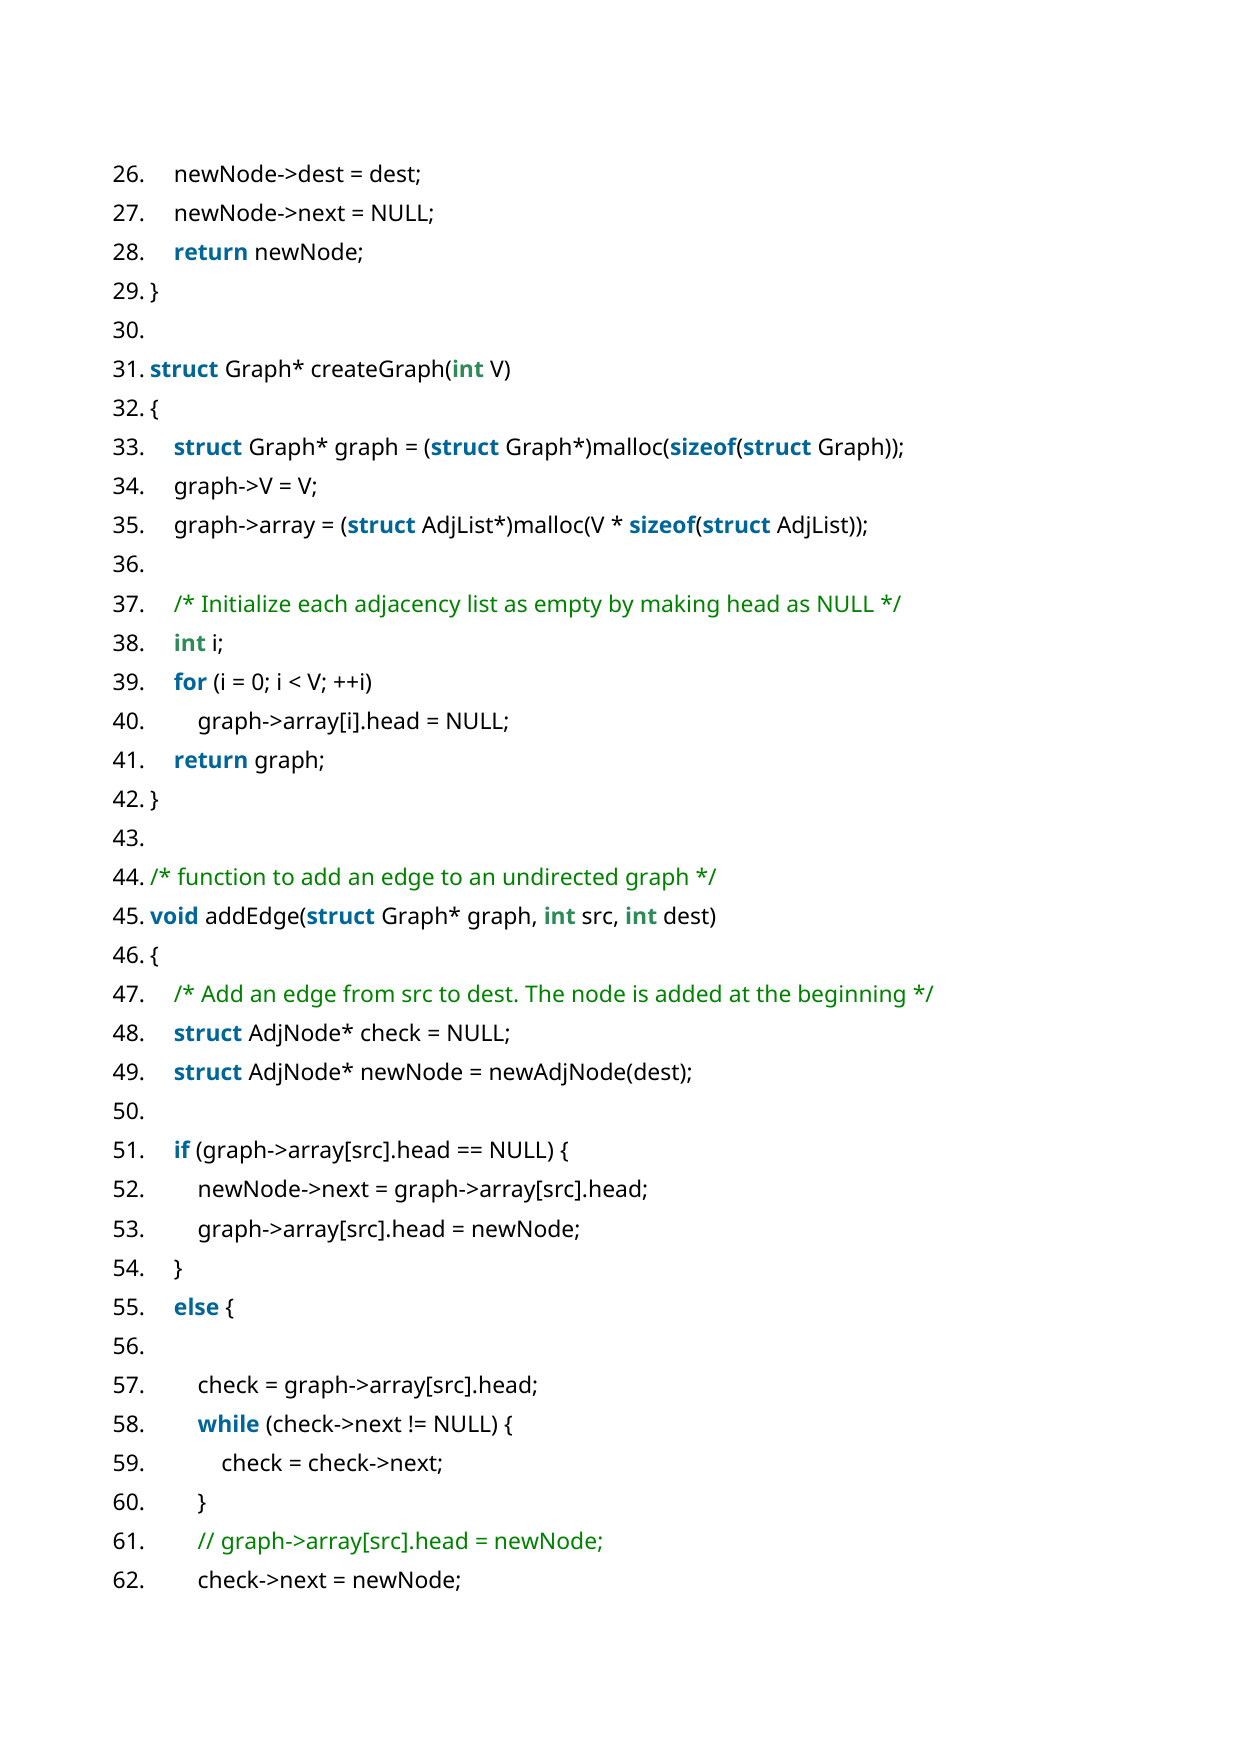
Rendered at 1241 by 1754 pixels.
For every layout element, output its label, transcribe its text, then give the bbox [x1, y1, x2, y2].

list return graph; [112, 736, 1090, 775]
list for (i = 0; i < V; ++i) [112, 658, 1090, 697]
list /* Initialize each adjacency list as empty by making head as NULL */ [112, 580, 1090, 619]
list struct AdjNode* newNode = newAdjNode(dest); [112, 1048, 1090, 1087]
list else { [112, 1283, 1090, 1322]
list struct Graph* createGraph(int V) [112, 345, 1090, 384]
list struct Graph* graph = (struct Graph*)malloc(sizeof(struct Graph)); [112, 423, 1090, 462]
list graph->array = (struct AdjList*)malloc(V * sizeof(struct AdjList)); [112, 502, 1090, 541]
list struct AdjNode* check = NULL; [112, 1009, 1090, 1048]
list newNode->next = NULL; [112, 189, 1090, 228]
list while (check->next != NULL) { [112, 1400, 1090, 1439]
list newNode->dest = dest; [112, 150, 1090, 189]
list return newNode; [112, 228, 1090, 267]
list newNode->next = graph->array[src].head; [112, 1166, 1090, 1205]
list } [112, 1478, 1090, 1517]
list { [112, 931, 1090, 970]
list check = check->next; [112, 1439, 1090, 1478]
list graph->V = V; [112, 462, 1090, 502]
list check = graph->array[src].head; [112, 1361, 1090, 1400]
list { [112, 384, 1090, 423]
list } [112, 1244, 1090, 1283]
list void addEdge(struct Graph* graph, int src, int dest) [112, 892, 1090, 931]
list int i; [112, 619, 1090, 658]
list /* Add an edge from src to dest. The node is added at the beginning */ [112, 970, 1090, 1009]
list } [112, 267, 1090, 306]
list graph->array[src].head = newNode; [112, 1205, 1090, 1244]
list if (graph->array[src].head == NULL) { [112, 1127, 1090, 1166]
list // graph->array[src].head = newNode; [112, 1517, 1090, 1556]
list graph->array[i].head = NULL; [112, 697, 1090, 736]
list /* function to add an edge to an undirected graph */ [112, 853, 1090, 892]
list } [112, 775, 1090, 814]
list check->next = newNode; [112, 1556, 1090, 1595]
